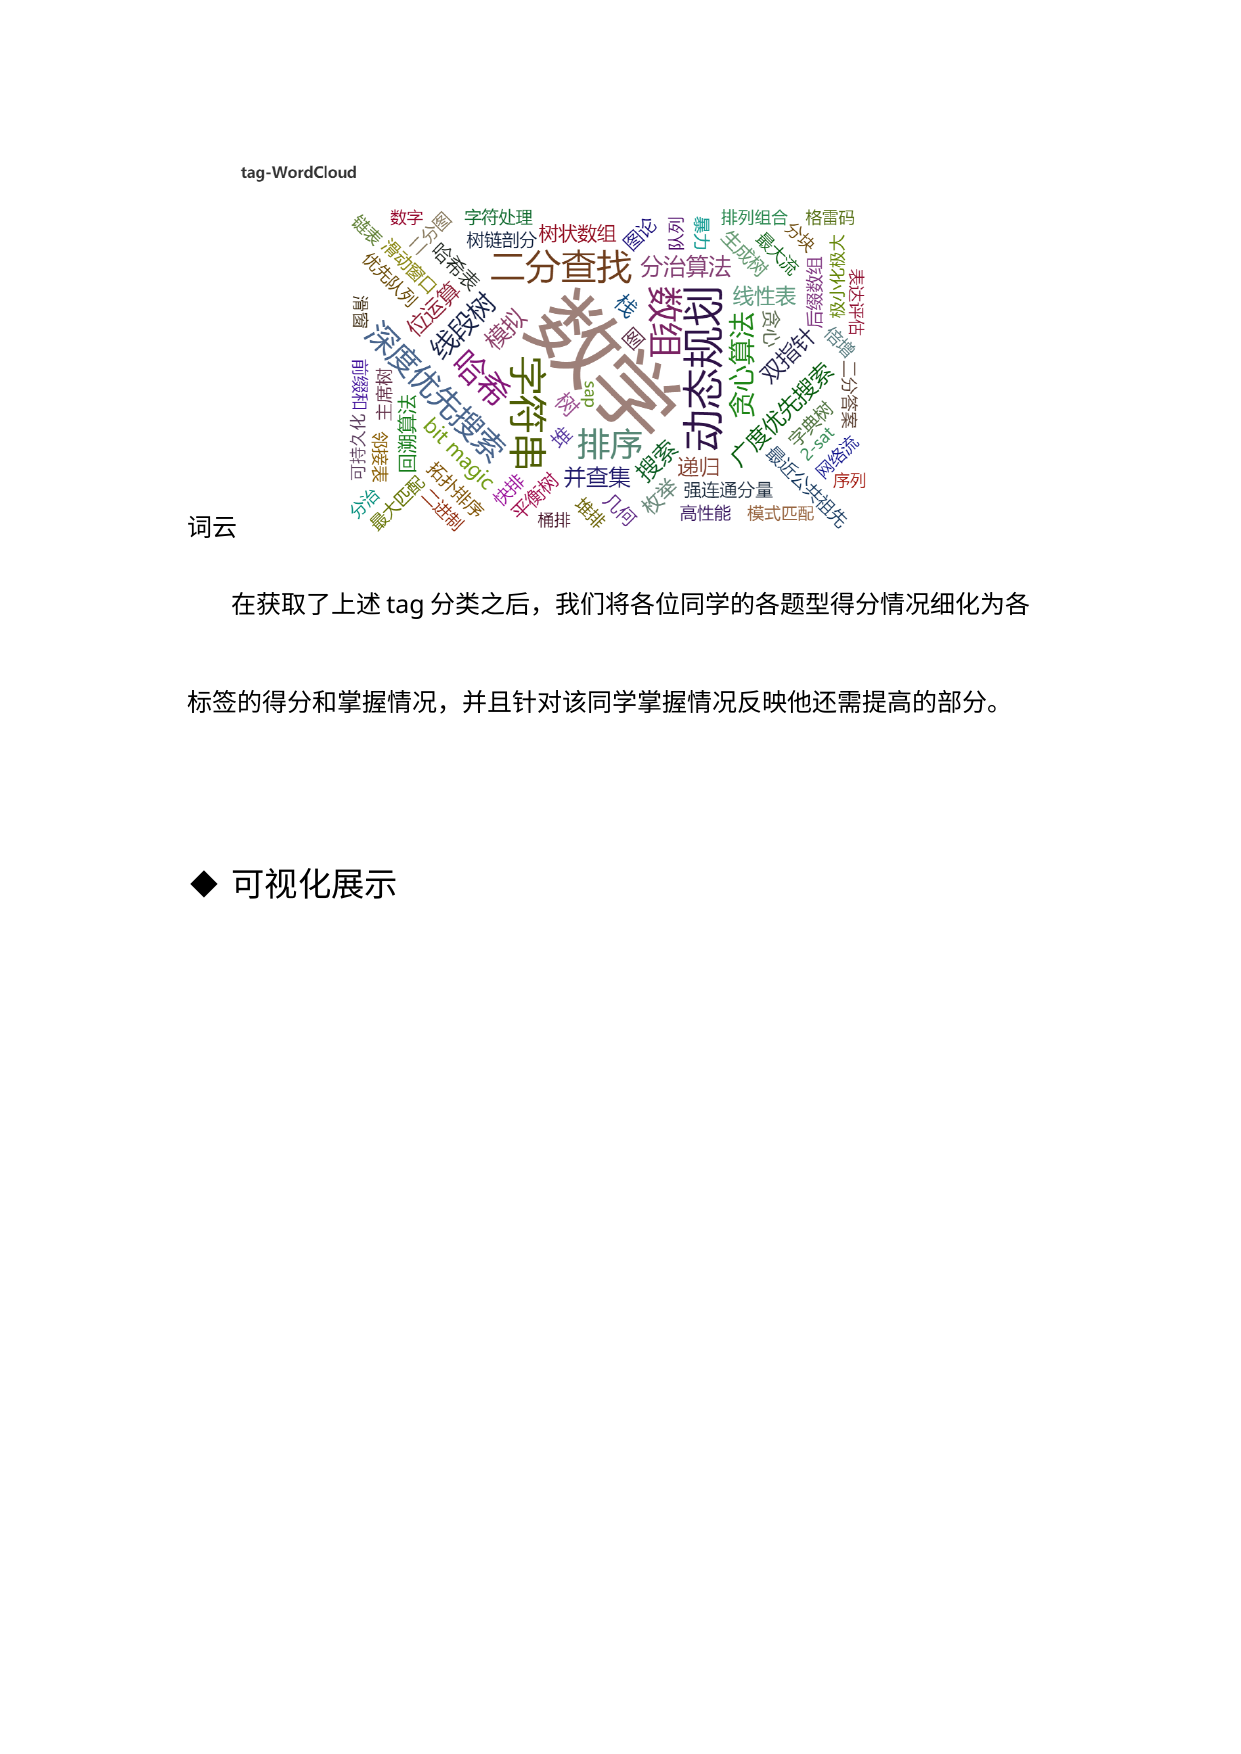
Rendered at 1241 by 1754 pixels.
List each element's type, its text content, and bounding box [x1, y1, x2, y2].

picture [237, 162, 876, 537]
list 可视化展示 [187, 850, 1053, 915]
text 在获取了上述tag分类之后，我们将各位同学的各题型得分情况细化为各标签的得分和掌握情况，并且针对该同学掌握情况反映他还需提高的部分。 [187, 570, 1053, 733]
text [187, 162, 1053, 552]
